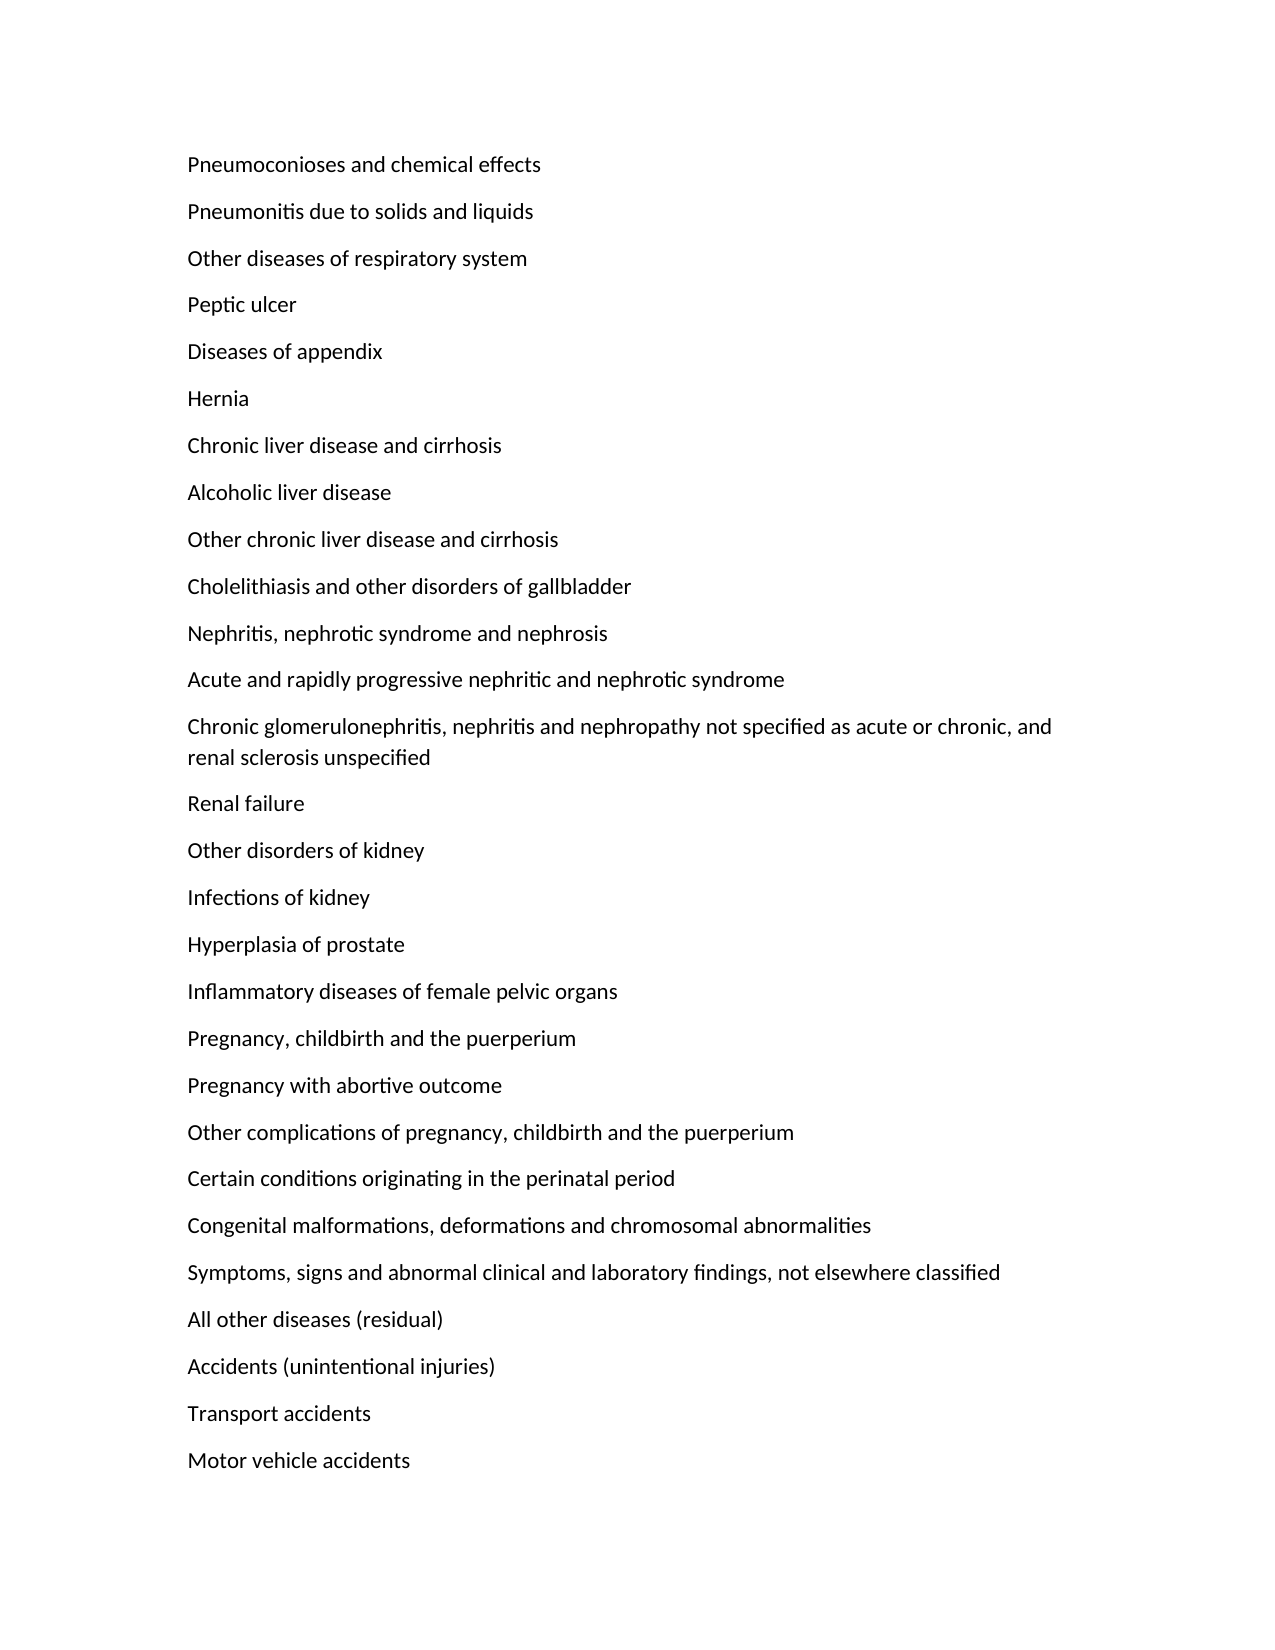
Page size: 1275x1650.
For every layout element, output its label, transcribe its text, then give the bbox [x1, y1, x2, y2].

text Peptic ulcer [187, 291, 1087, 319]
text Pregnancy, childbirth and the puerperium [187, 1024, 1087, 1052]
text Pneumoconioses and chemical effects [187, 150, 1087, 178]
text Transport accidents [187, 1399, 1087, 1427]
text Other chronic liver disease and cirrhosis [187, 525, 1087, 553]
text Pregnancy with abortive outcome [187, 1071, 1087, 1099]
text All other diseases (residual) [187, 1305, 1087, 1333]
text Other disorders of kidney [187, 836, 1087, 864]
text Alcoholic liver disease [187, 478, 1087, 506]
text Symptoms, signs and abnormal clinical and laboratory findings, not elsewhere classified [187, 1258, 1087, 1286]
text Other complications of pregnancy, childbirth and the puerperium [187, 1118, 1087, 1146]
text Renal failure [187, 789, 1087, 818]
text Infections of kidney [187, 883, 1087, 911]
text Chronic liver disease and cirrhosis [187, 431, 1087, 459]
text Congenital malformations, deformations and chromosomal abnormalities [187, 1211, 1087, 1239]
text Other diseases of respiratory system [187, 244, 1087, 272]
text Motor vehicle accidents [187, 1446, 1087, 1474]
text Inflammatory diseases of female pelvic organs [187, 977, 1087, 1005]
text Certain conditions originating in the perinatal period [187, 1164, 1087, 1193]
text Hyperplasia of prostate [187, 930, 1087, 958]
text Pneumonitis due to solids and liquids [187, 197, 1087, 225]
text Chronic glomerulonephritis, nephritis and nephropathy not specified as acute or chronic, and renal sclerosis unspecified [187, 712, 1087, 771]
text Hernia [187, 384, 1087, 412]
text Nephritis, nephrotic syndrome and nephrosis [187, 619, 1087, 647]
text Acute and rapidly progressive nephritic and nephrotic syndrome [187, 666, 1087, 694]
text Accidents (unintentional injuries) [187, 1352, 1087, 1380]
text Diseases of appendix [187, 337, 1087, 366]
text Cholelithiasis and other disorders of gallbladder [187, 572, 1087, 600]
